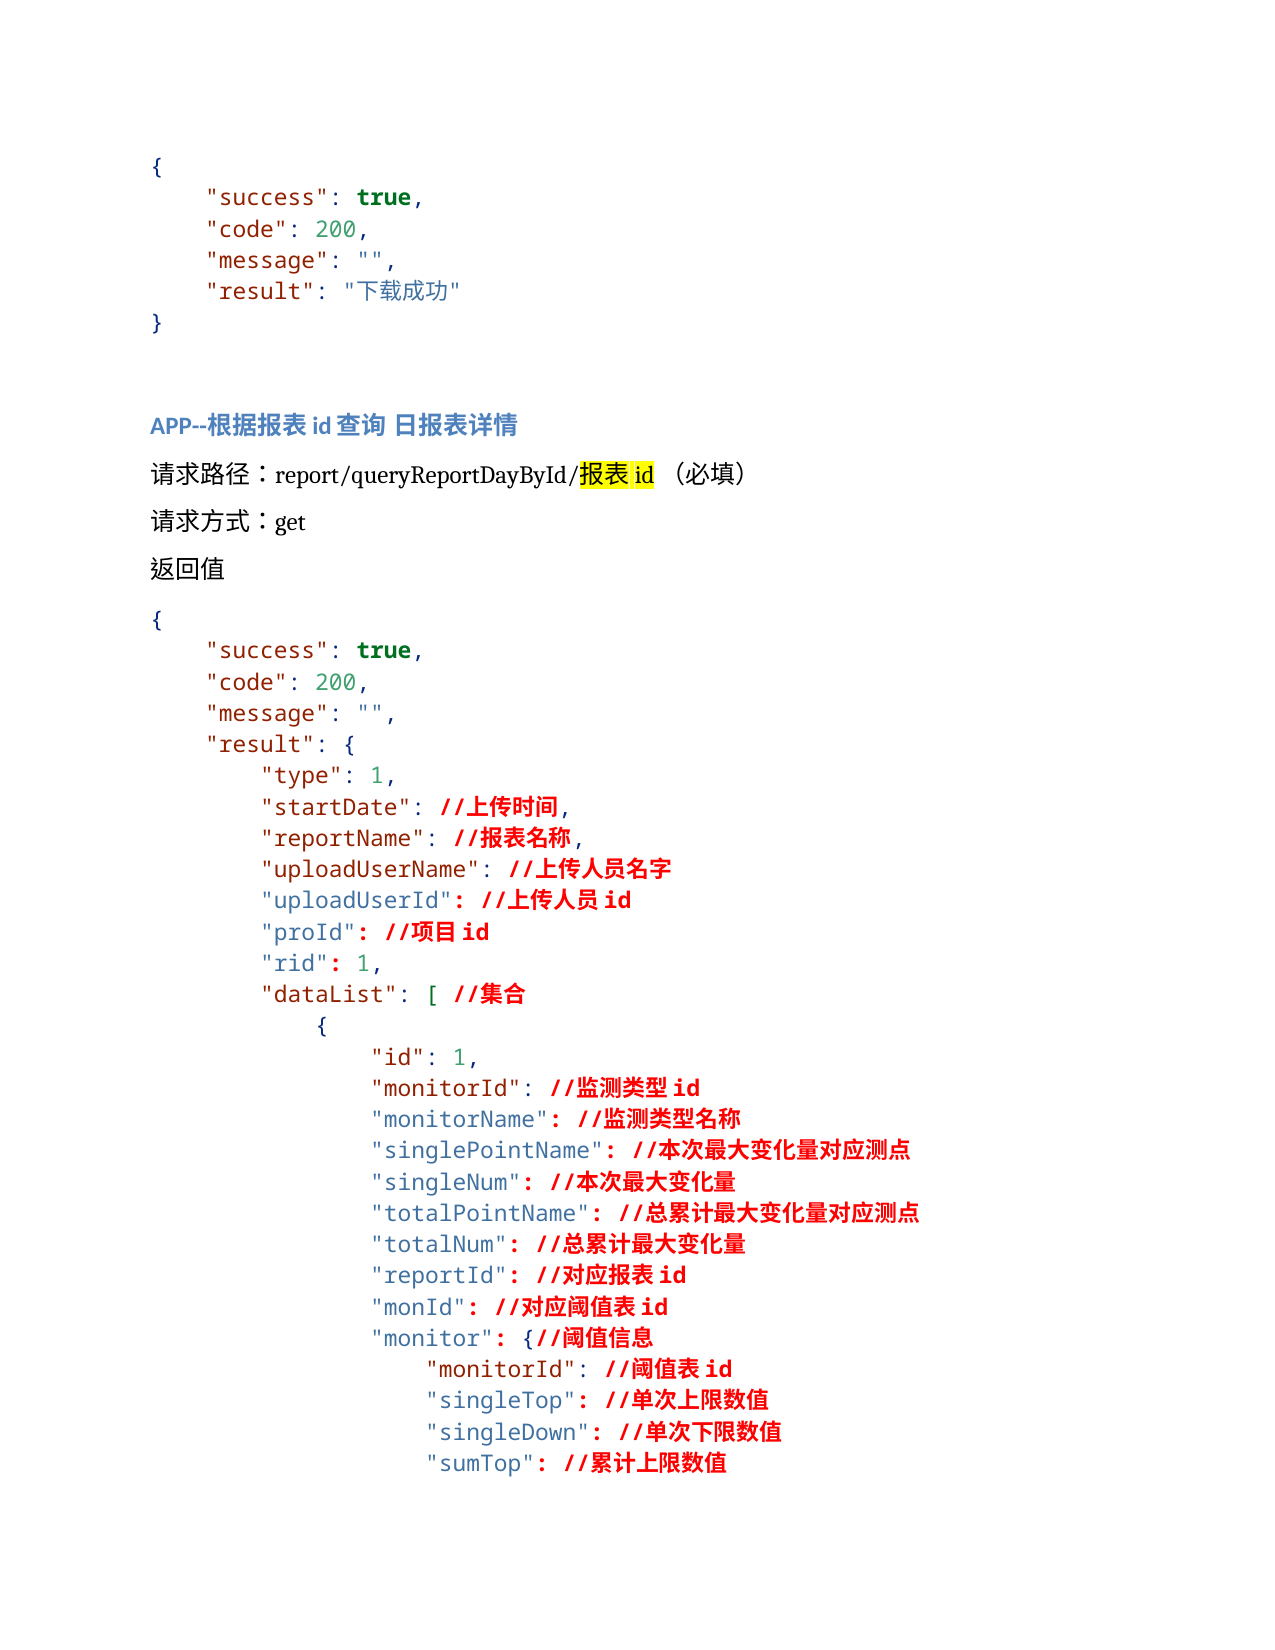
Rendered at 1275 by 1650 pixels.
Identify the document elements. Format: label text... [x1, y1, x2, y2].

text { "success": true, "code": 200, "message": "", "result": "下载成功" } [150, 150, 1125, 337]
text 请求路径：report/queryReportDayById/报表id （必填） [654, 461, 1125, 489]
text 请求方式：get [150, 508, 1125, 537]
text 请求路径：report/queryReportDayById/报表id （必填） [150, 461, 580, 489]
subtitle APP--根据报表id查询 日报表详情 [150, 408, 1125, 442]
text 返回值 [150, 556, 1125, 584]
